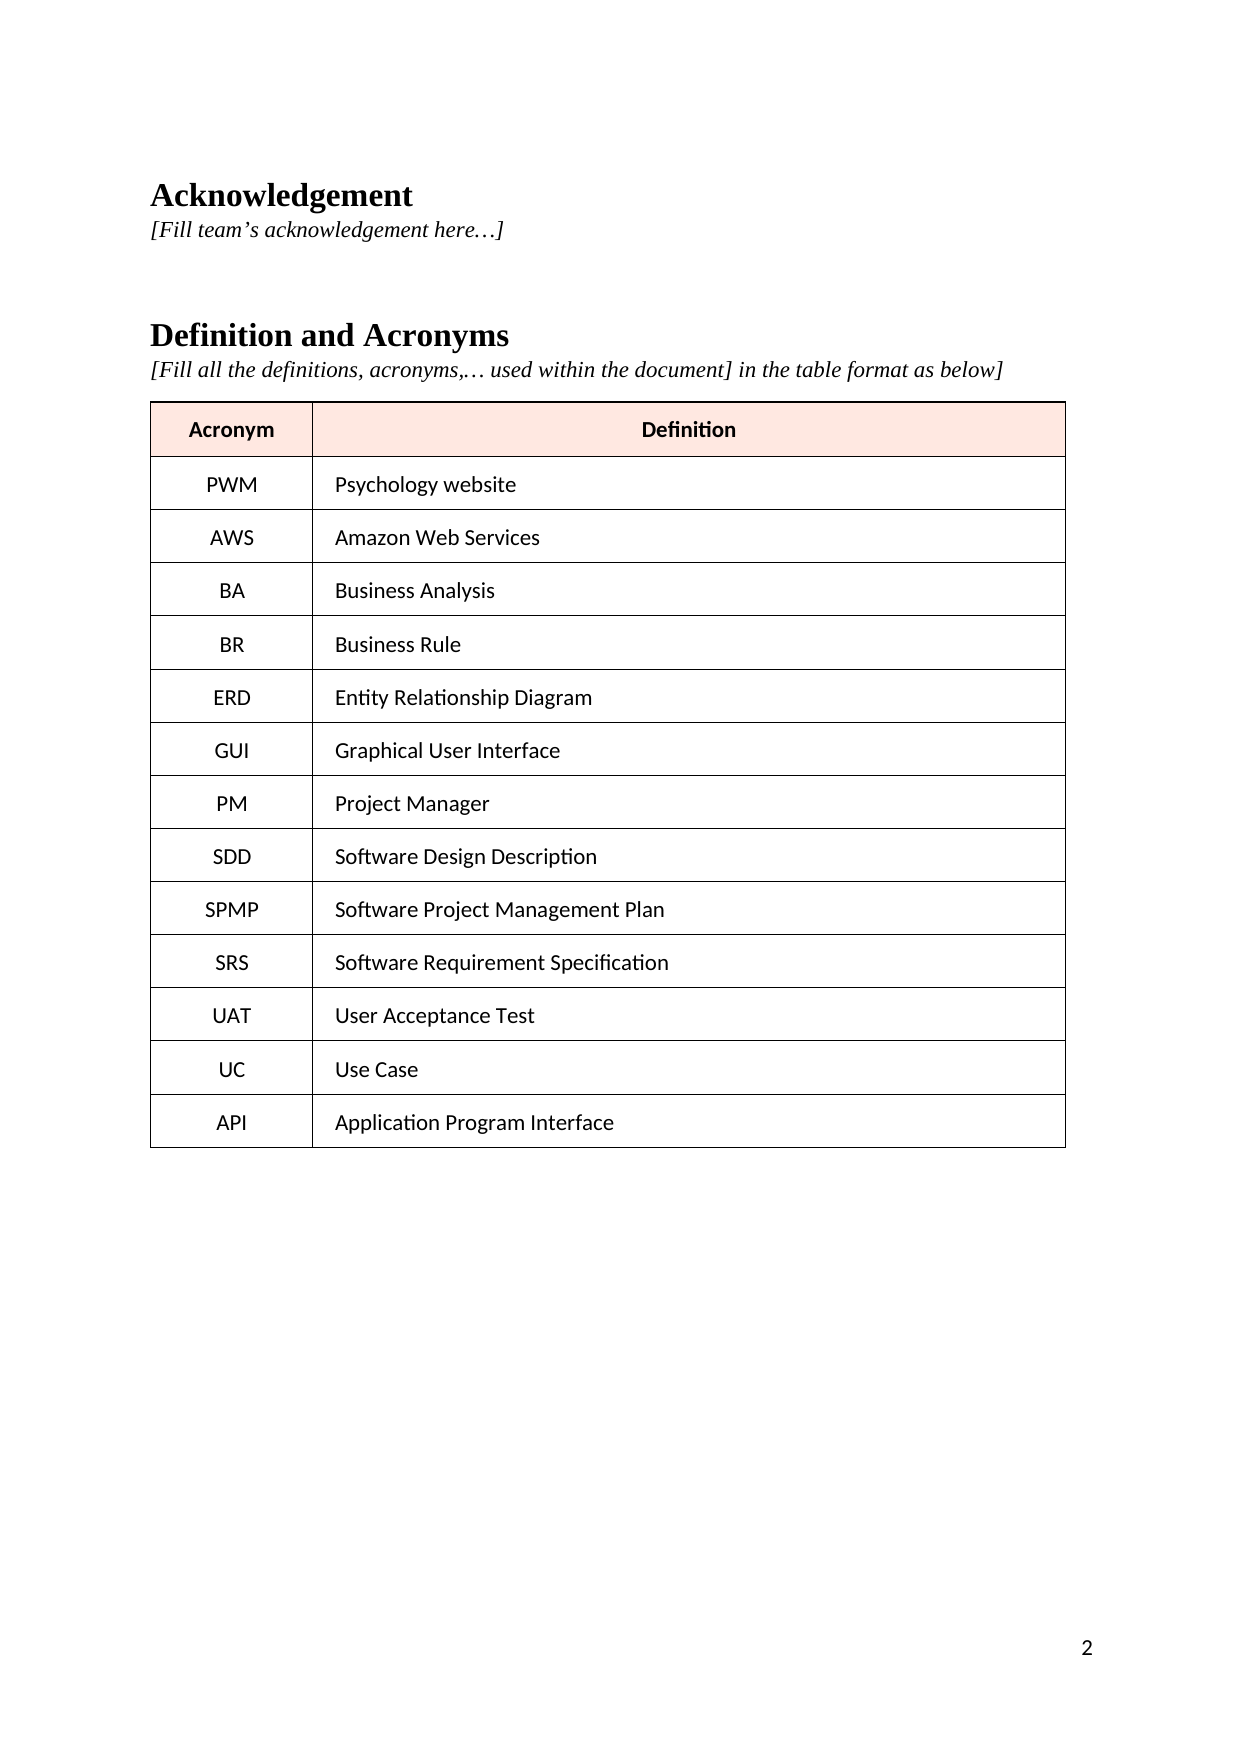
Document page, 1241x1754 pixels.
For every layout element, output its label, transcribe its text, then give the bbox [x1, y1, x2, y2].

table_cell SPMP [151, 882, 312, 934]
table_cell Software Design Description [313, 829, 1065, 881]
table_cell GUI [151, 723, 312, 775]
table_cell Psychology website [313, 457, 1065, 509]
table_cell Amazon Web Services [313, 510, 1065, 562]
table_cell BR [151, 616, 312, 668]
table_cell Graphical User Interface [313, 723, 1065, 775]
subtitle Definition and Acronyms [150, 315, 1093, 353]
table_cell Entity Relationship Diagram [313, 670, 1065, 722]
table_cell User Acceptance Test [313, 988, 1065, 1040]
text [Fill team’s acknowledgement here…] [150, 216, 1093, 243]
table_cell SDD [151, 829, 312, 881]
table_cell SRS [151, 935, 312, 987]
table_cell Business Analysis [313, 563, 1065, 615]
table_cell Software Project Management Plan [313, 882, 1065, 934]
table_header Acronym [151, 403, 312, 456]
table_cell API [151, 1095, 312, 1147]
table_cell ERD [151, 670, 312, 722]
table_cell AWS [151, 510, 312, 562]
table_cell Business Rule [313, 616, 1065, 668]
table_cell Use Case [313, 1041, 1065, 1093]
table_cell PM [151, 776, 312, 828]
text [Fill all the definitions, acronyms,… used within the document] in the table format as below] [150, 356, 1093, 383]
table_cell PWM [151, 457, 312, 509]
table_cell Application Program Interface [313, 1095, 1065, 1147]
table_cell UAT [151, 988, 312, 1040]
table_cell Software Requirement Specification [313, 935, 1065, 987]
table_header Definition [313, 403, 1065, 456]
table_cell BA [151, 563, 312, 615]
subtitle Acknowledgement [150, 175, 1093, 213]
table_cell UC [151, 1041, 312, 1093]
table_cell Project Manager [313, 776, 1065, 828]
